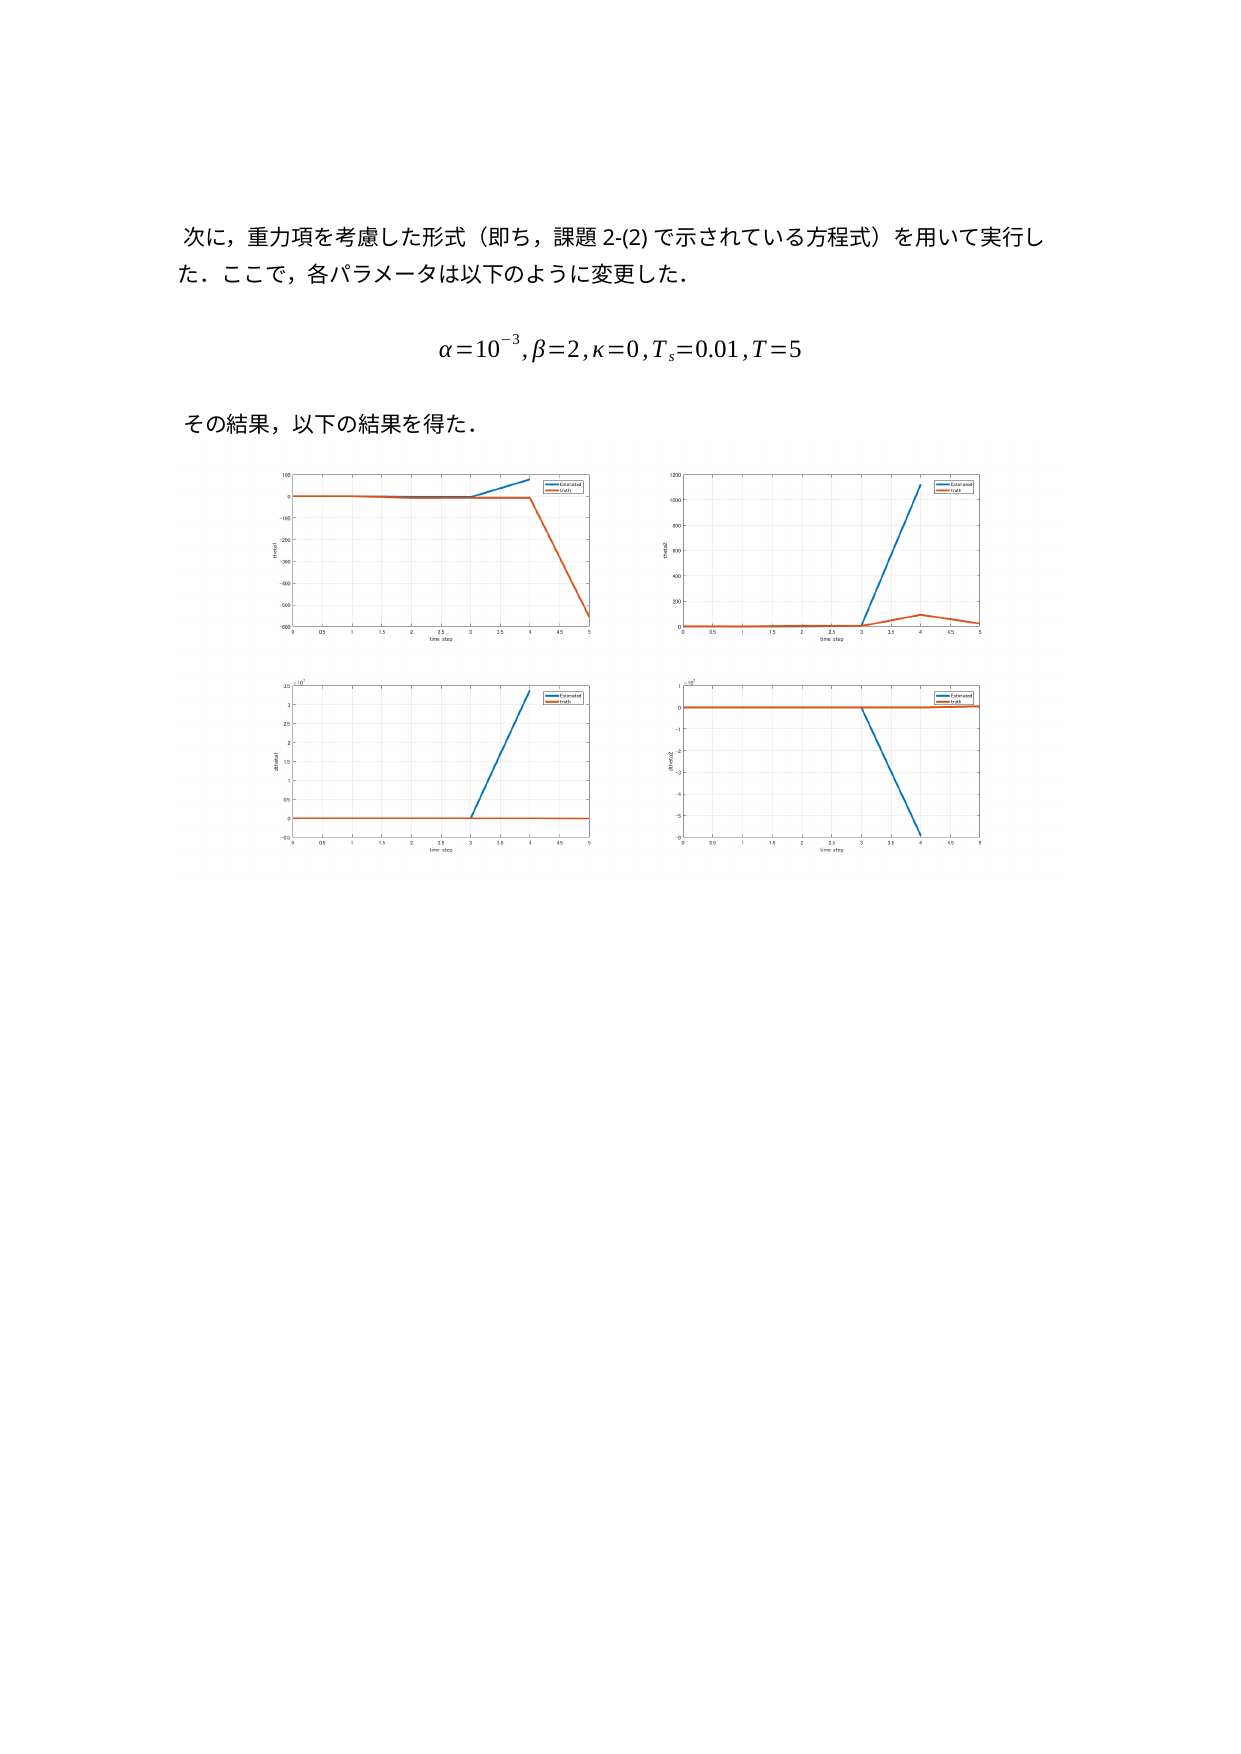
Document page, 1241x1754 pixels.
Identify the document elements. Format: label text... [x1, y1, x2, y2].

text 次に，重力項を考慮した形式（即ち，課題 2-(2) で示されている方程式）を用いて実行した．ここで，各パラメータは以下のように変更した． [177, 217, 1063, 292]
picture [177, 441, 1063, 886]
text その結果，以下の結果を得た． [177, 404, 1063, 441]
